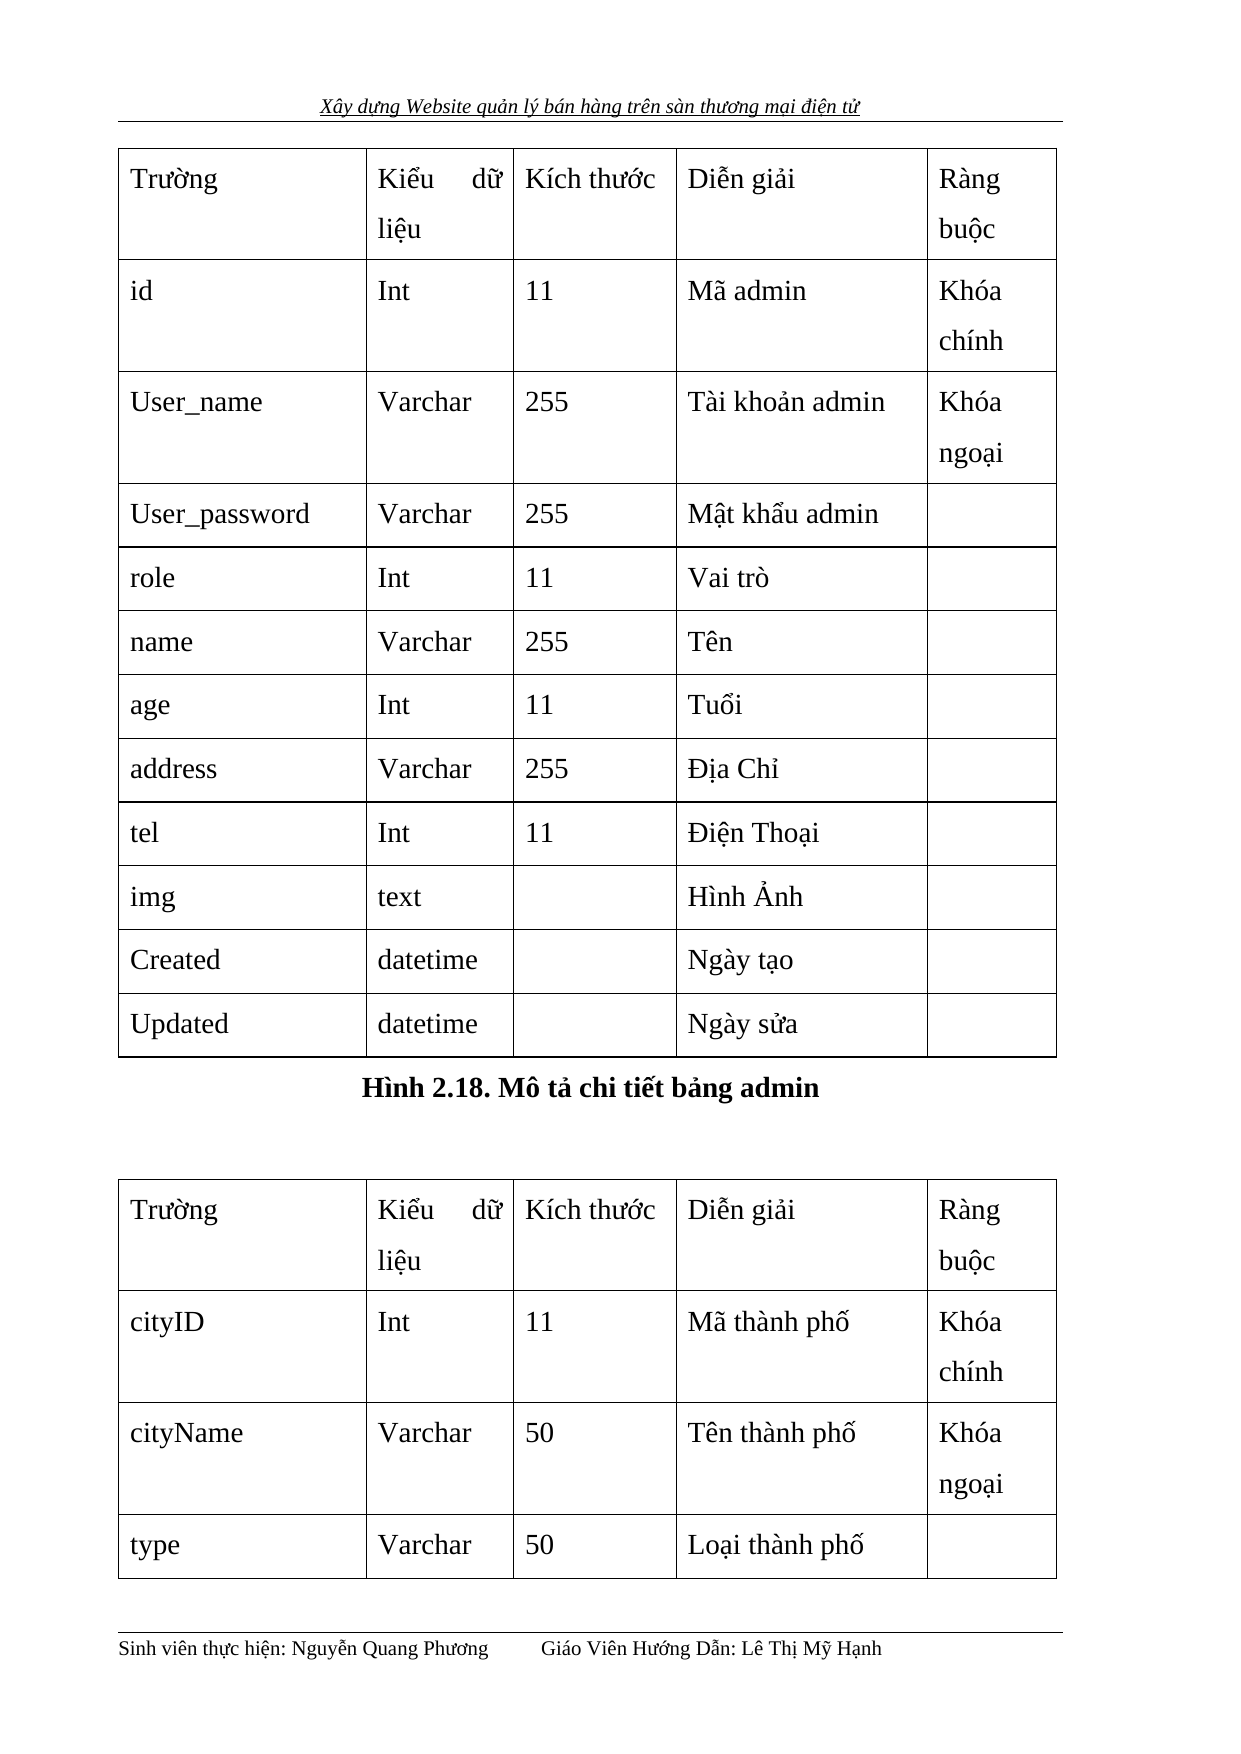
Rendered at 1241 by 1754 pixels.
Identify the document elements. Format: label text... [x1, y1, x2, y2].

table_cell 255 [514, 611, 676, 674]
table_cell tel [119, 803, 366, 865]
table_cell [514, 866, 676, 929]
table_cell Varchar [367, 484, 513, 546]
table_cell Int [367, 260, 513, 371]
table_cell 50 [514, 1403, 676, 1514]
table_cell [928, 930, 1056, 993]
table_cell Ngày tạo [677, 930, 927, 993]
table_cell Updated [119, 994, 366, 1056]
table_cell Điện Thoại [677, 803, 927, 865]
table_cell 255 [514, 484, 676, 546]
table_header Ràng buộc [928, 149, 1056, 259]
table_cell Int [367, 803, 513, 865]
table_cell Vai trò [677, 548, 927, 610]
table_cell Int [367, 1291, 513, 1402]
text Hình 2.18. Mô tả chi tiết bảng admin [118, 1070, 1063, 1103]
table_cell Khóa chính [928, 260, 1056, 371]
table_cell text [367, 866, 513, 929]
table_cell type [119, 1515, 366, 1577]
table_cell Tên [677, 611, 927, 674]
table_cell datetime [367, 930, 513, 993]
table_cell address [119, 739, 366, 801]
table_cell [928, 548, 1056, 610]
table_cell 255 [514, 739, 676, 801]
table_cell Tên thành phố [677, 1403, 927, 1514]
table_cell datetime [367, 994, 513, 1056]
table_cell Hình Ảnh [677, 866, 927, 929]
table_cell [514, 930, 676, 993]
table_cell cityID [119, 1291, 366, 1402]
table_cell age [119, 675, 366, 738]
table_cell [928, 994, 1056, 1056]
table_cell role [119, 548, 366, 610]
table_header Diễn giải [677, 1180, 927, 1290]
table_cell 11 [514, 675, 676, 738]
table_cell name [119, 611, 366, 674]
table_cell 50 [514, 1515, 676, 1577]
table_cell [928, 803, 1056, 865]
table_cell Created [119, 930, 366, 993]
table_cell User_name [119, 372, 366, 483]
table_header Kích thước [514, 149, 676, 259]
table_cell Khóa ngoại [928, 372, 1056, 483]
table_header Kiểu dữ liệu [367, 149, 513, 259]
table_cell Varchar [367, 611, 513, 674]
table_cell img [119, 866, 366, 929]
table_cell Int [367, 548, 513, 610]
table_header Ràng buộc [928, 1180, 1056, 1290]
table_cell [928, 611, 1056, 674]
table_header Trường [119, 1180, 366, 1290]
table_cell [928, 484, 1056, 546]
table_cell User_password [119, 484, 366, 546]
table_cell Varchar [367, 372, 513, 483]
table_cell Varchar [367, 1403, 513, 1514]
table_cell Varchar [367, 1515, 513, 1577]
table_cell Ngày sửa [677, 994, 927, 1056]
table_header Diễn giải [677, 149, 927, 259]
table_cell [928, 1515, 1056, 1577]
table_cell 11 [514, 1291, 676, 1402]
table_cell [928, 866, 1056, 929]
table_cell [928, 739, 1056, 801]
table_cell Mã admin [677, 260, 927, 371]
table_cell [514, 994, 676, 1056]
table_cell Khóa ngoại [928, 1403, 1056, 1514]
table_cell 11 [514, 260, 676, 371]
table_cell Varchar [367, 739, 513, 801]
table_cell cityName [119, 1403, 366, 1514]
table_cell id [119, 260, 366, 371]
table_cell Int [367, 675, 513, 738]
table_header Kiểu dữ liệu [367, 1180, 513, 1290]
table_cell Mã thành phố [677, 1291, 927, 1402]
table_cell 255 [514, 372, 676, 483]
table_header Trường [119, 149, 366, 259]
table_cell Tuổi [677, 675, 927, 738]
table_cell 11 [514, 803, 676, 865]
table_cell 11 [514, 548, 676, 610]
table_header Kích thước [514, 1180, 676, 1290]
table_cell Mật khẩu admin [677, 484, 927, 546]
table_cell Tài khoản admin [677, 372, 927, 483]
table_cell Khóa chính [928, 1291, 1056, 1402]
table_cell Địa Chỉ [677, 739, 927, 801]
table_cell [928, 675, 1056, 738]
table_cell Loại thành phố [677, 1515, 927, 1577]
